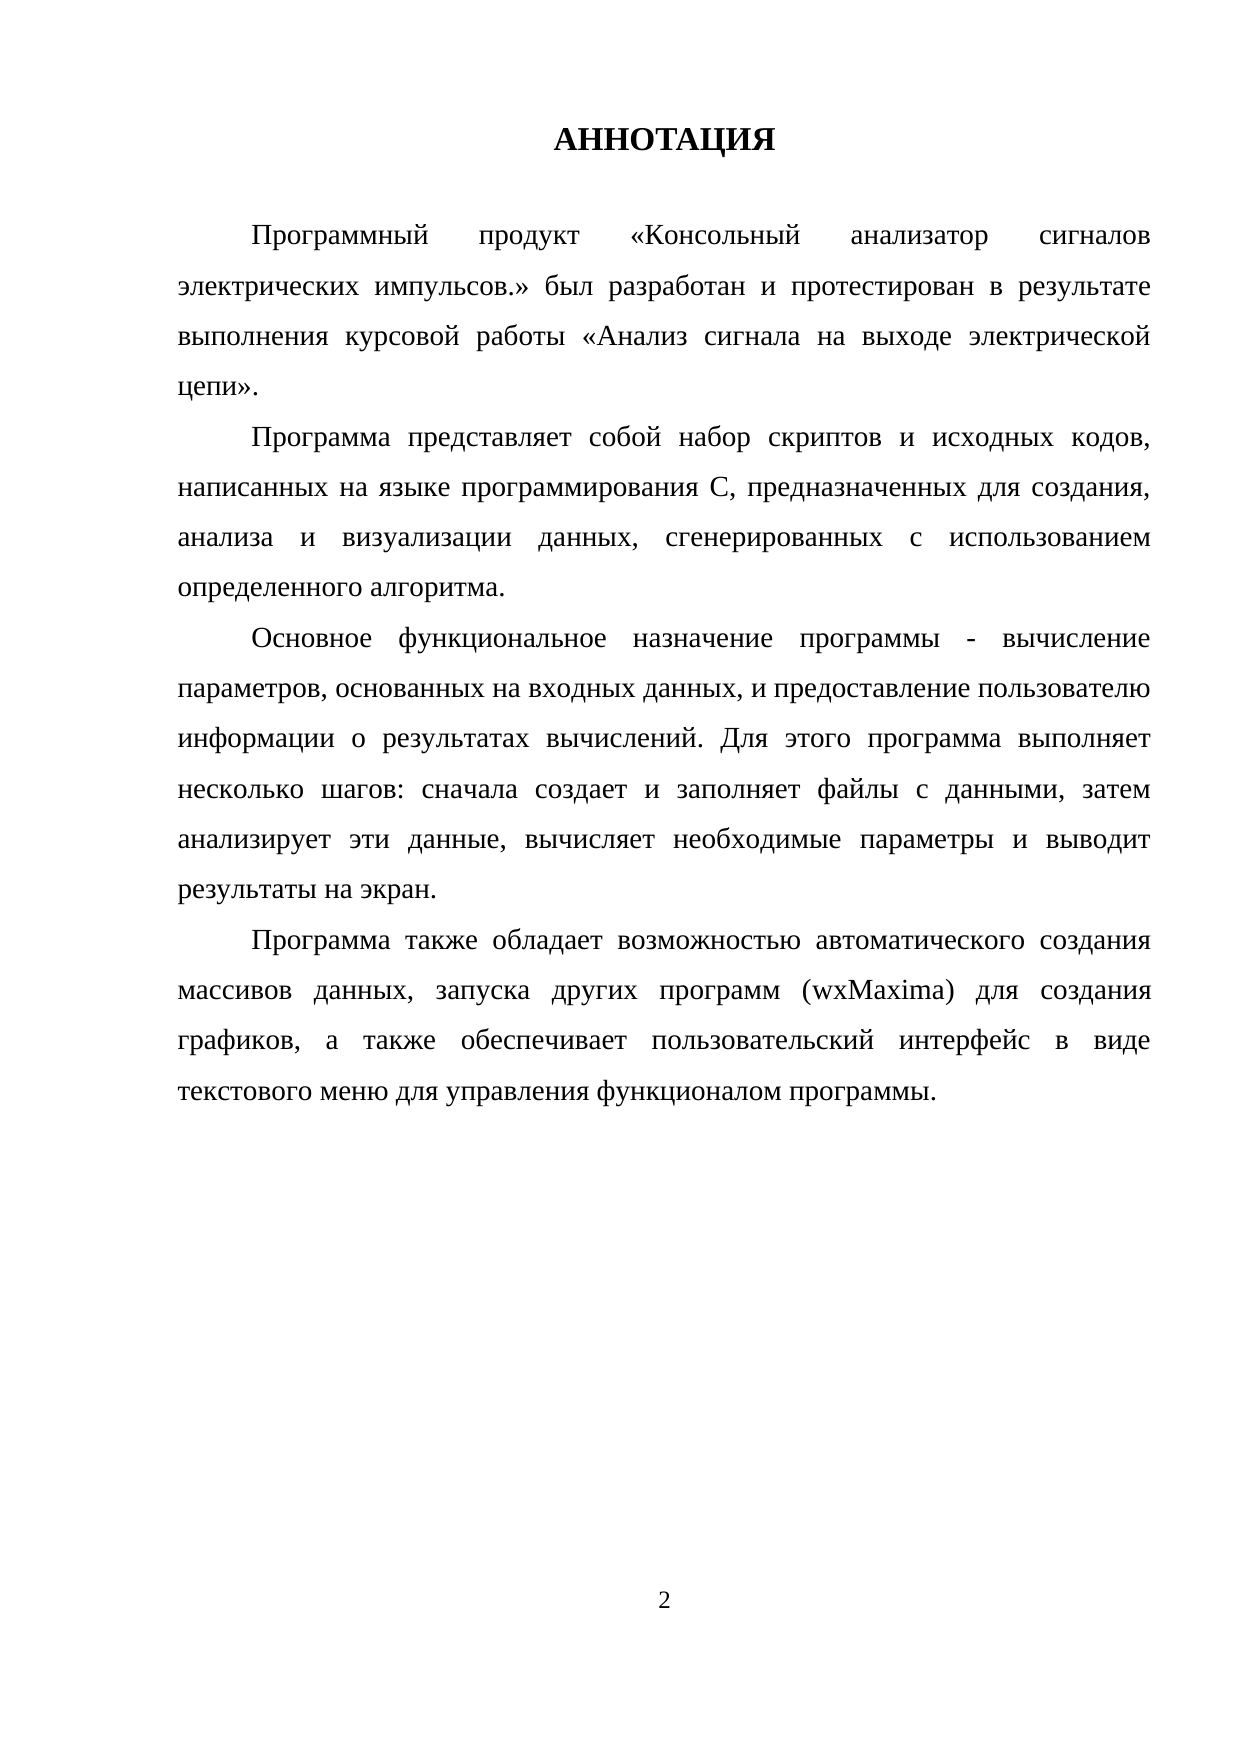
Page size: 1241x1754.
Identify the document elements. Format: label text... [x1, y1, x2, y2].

text Программа также обладает возможностью автоматического создания массивов данных, запуска других программ (wxMaxima) для создания графиков, а также обеспечивает пользовательский интерфейс в виде текстового меню для управления функционалом программы. [177, 922, 1152, 1106]
text АННОТАЦИЯ [177, 119, 1152, 157]
text Программный продукт «Консольный анализатор сигналов электрических импульсов.» был разработан и протестирован в результате выполнения курсовой работы «Анализ сигнала на выходе электрической цепи». [177, 217, 1152, 402]
text Основное функциональное назначение программы - вычисление параметров, основанных на входных данных, и предоставление пользователю информации о результатах вычислений. Для этого программа выполняет несколько шагов: сначала создает и заполняет файлы с данными, затем анализирует эти данные, вычисляет необходимые параметры и выводит результаты на экран. [177, 620, 1152, 905]
text Программа представляет собой набор скриптов и исходных кодов, написанных на языке программирования C, предназначенных для создания, анализа и визуализации данных, сгенерированных с использованием определенного алгоритма. [177, 419, 1152, 603]
